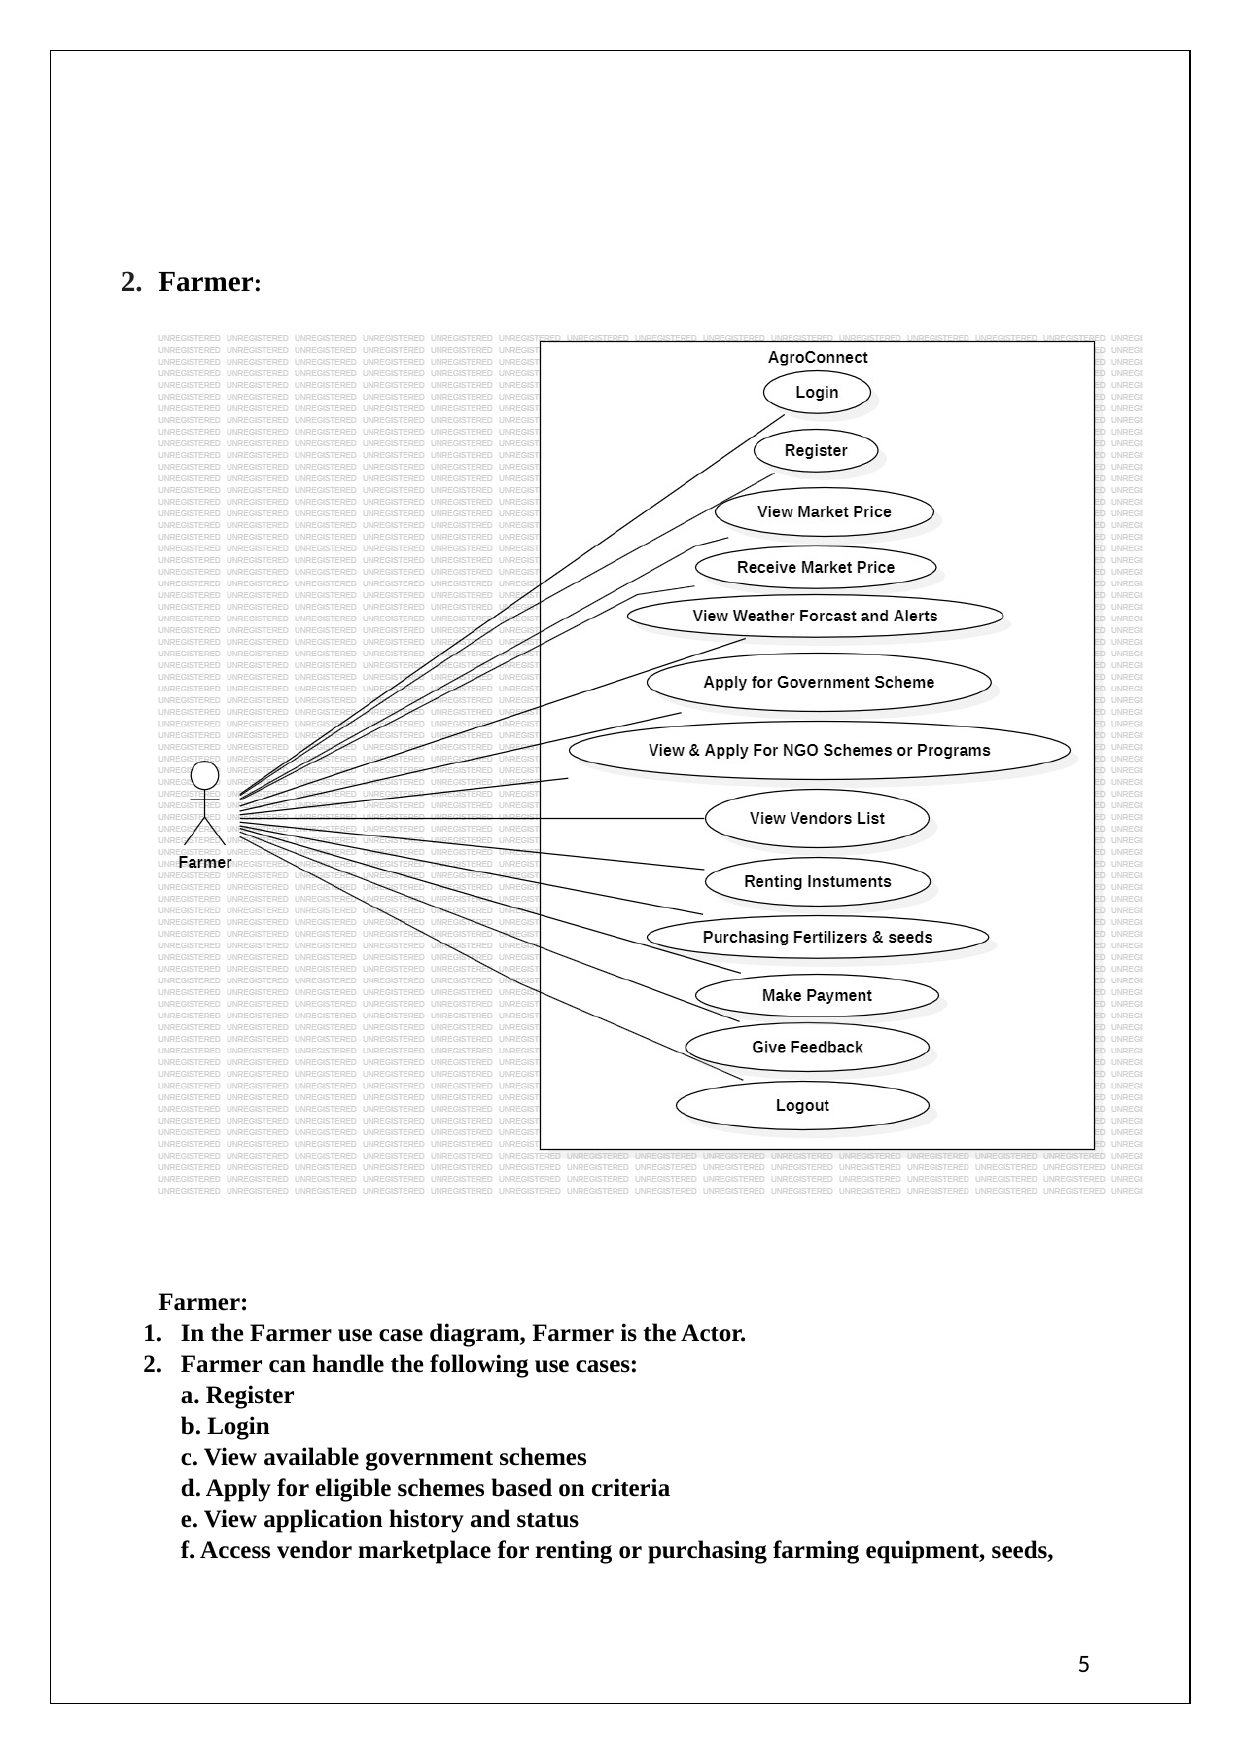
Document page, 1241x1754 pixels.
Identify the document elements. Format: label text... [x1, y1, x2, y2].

list In the Farmer use case diagram, Farmer is the Actor. [143, 1318, 1090, 1346]
list Farmer: [121, 264, 927, 298]
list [143, 1349, 1090, 1564]
picture [158, 329, 1143, 1197]
text Farmer: [106, 1287, 1090, 1315]
